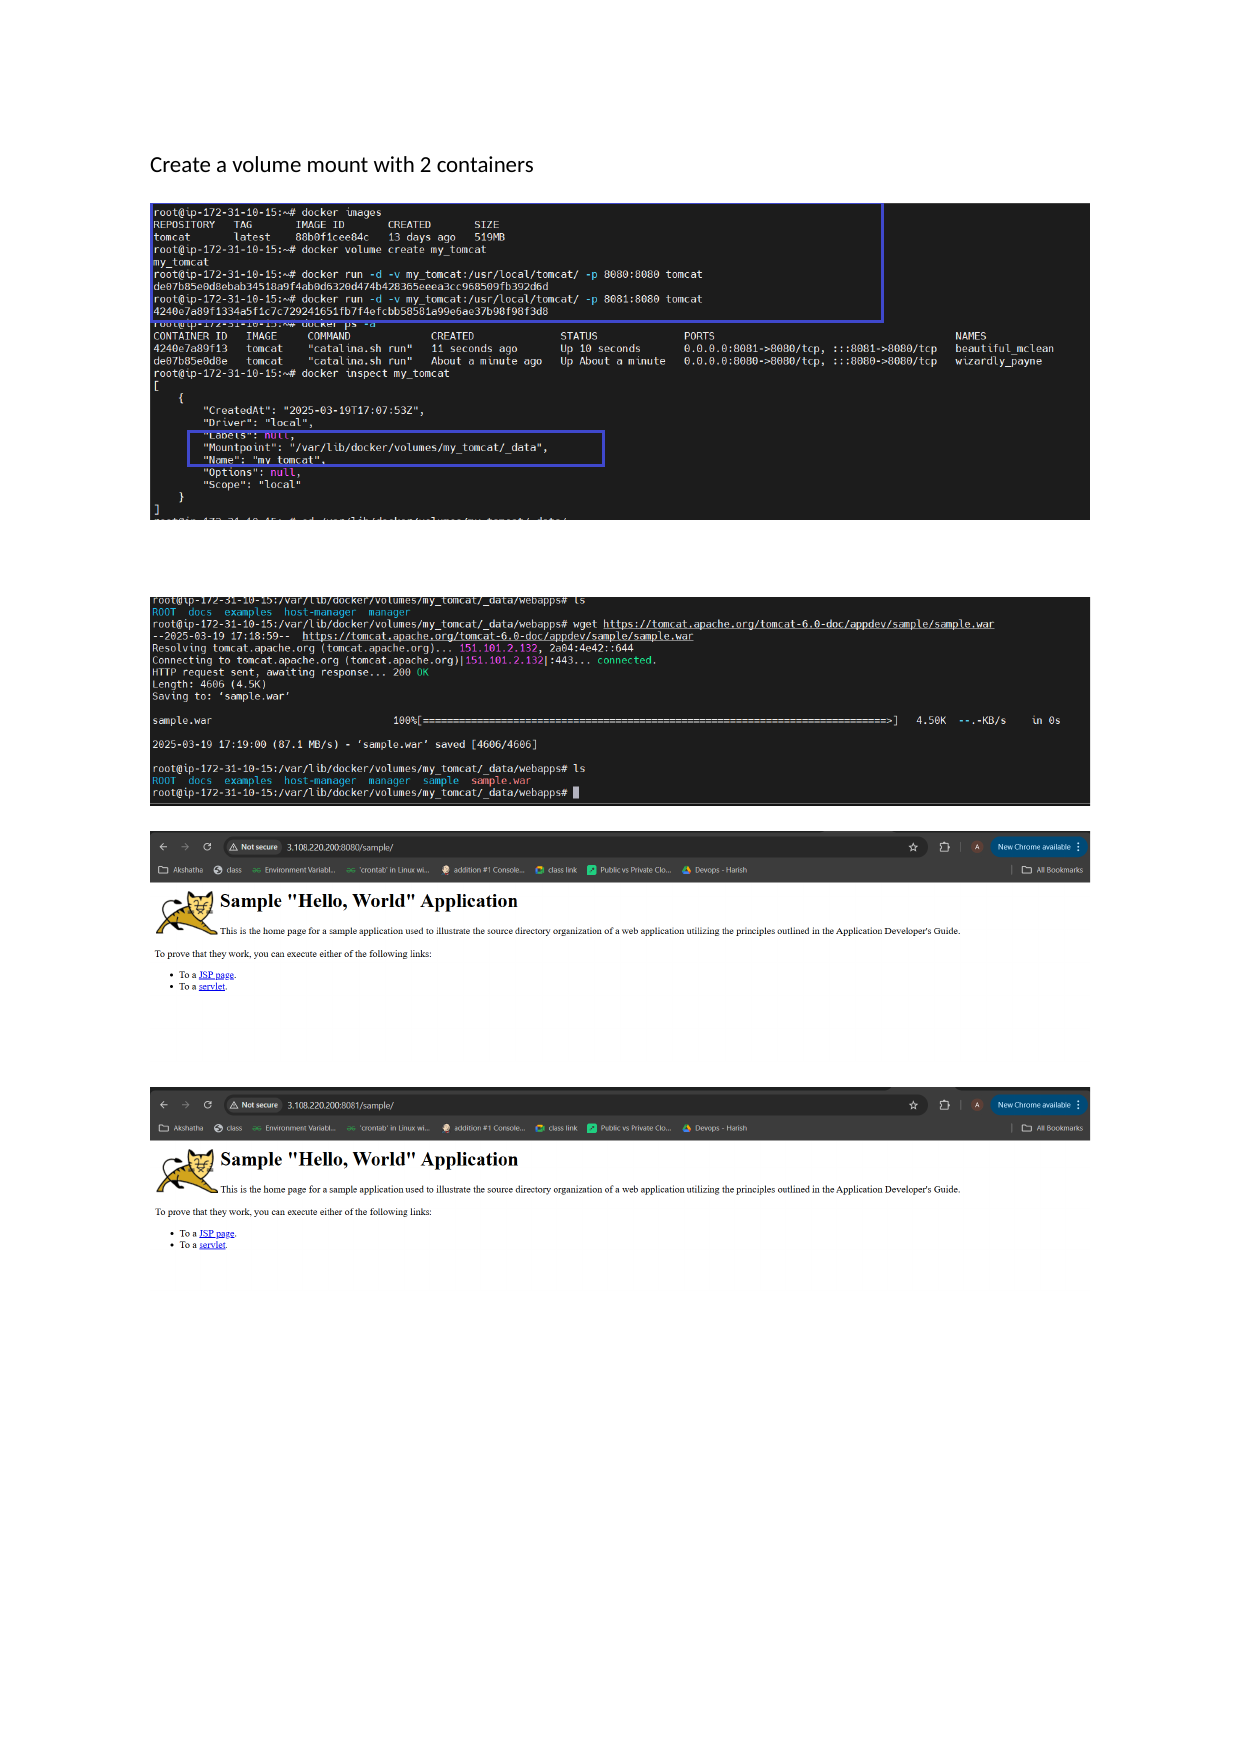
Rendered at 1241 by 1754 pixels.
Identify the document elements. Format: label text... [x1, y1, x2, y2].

picture [150, 203, 1090, 520]
text Create a volume mount with 2 containers [150, 150, 1090, 178]
picture [150, 597, 1091, 806]
picture [150, 831, 1091, 1062]
picture [150, 1087, 1091, 1291]
